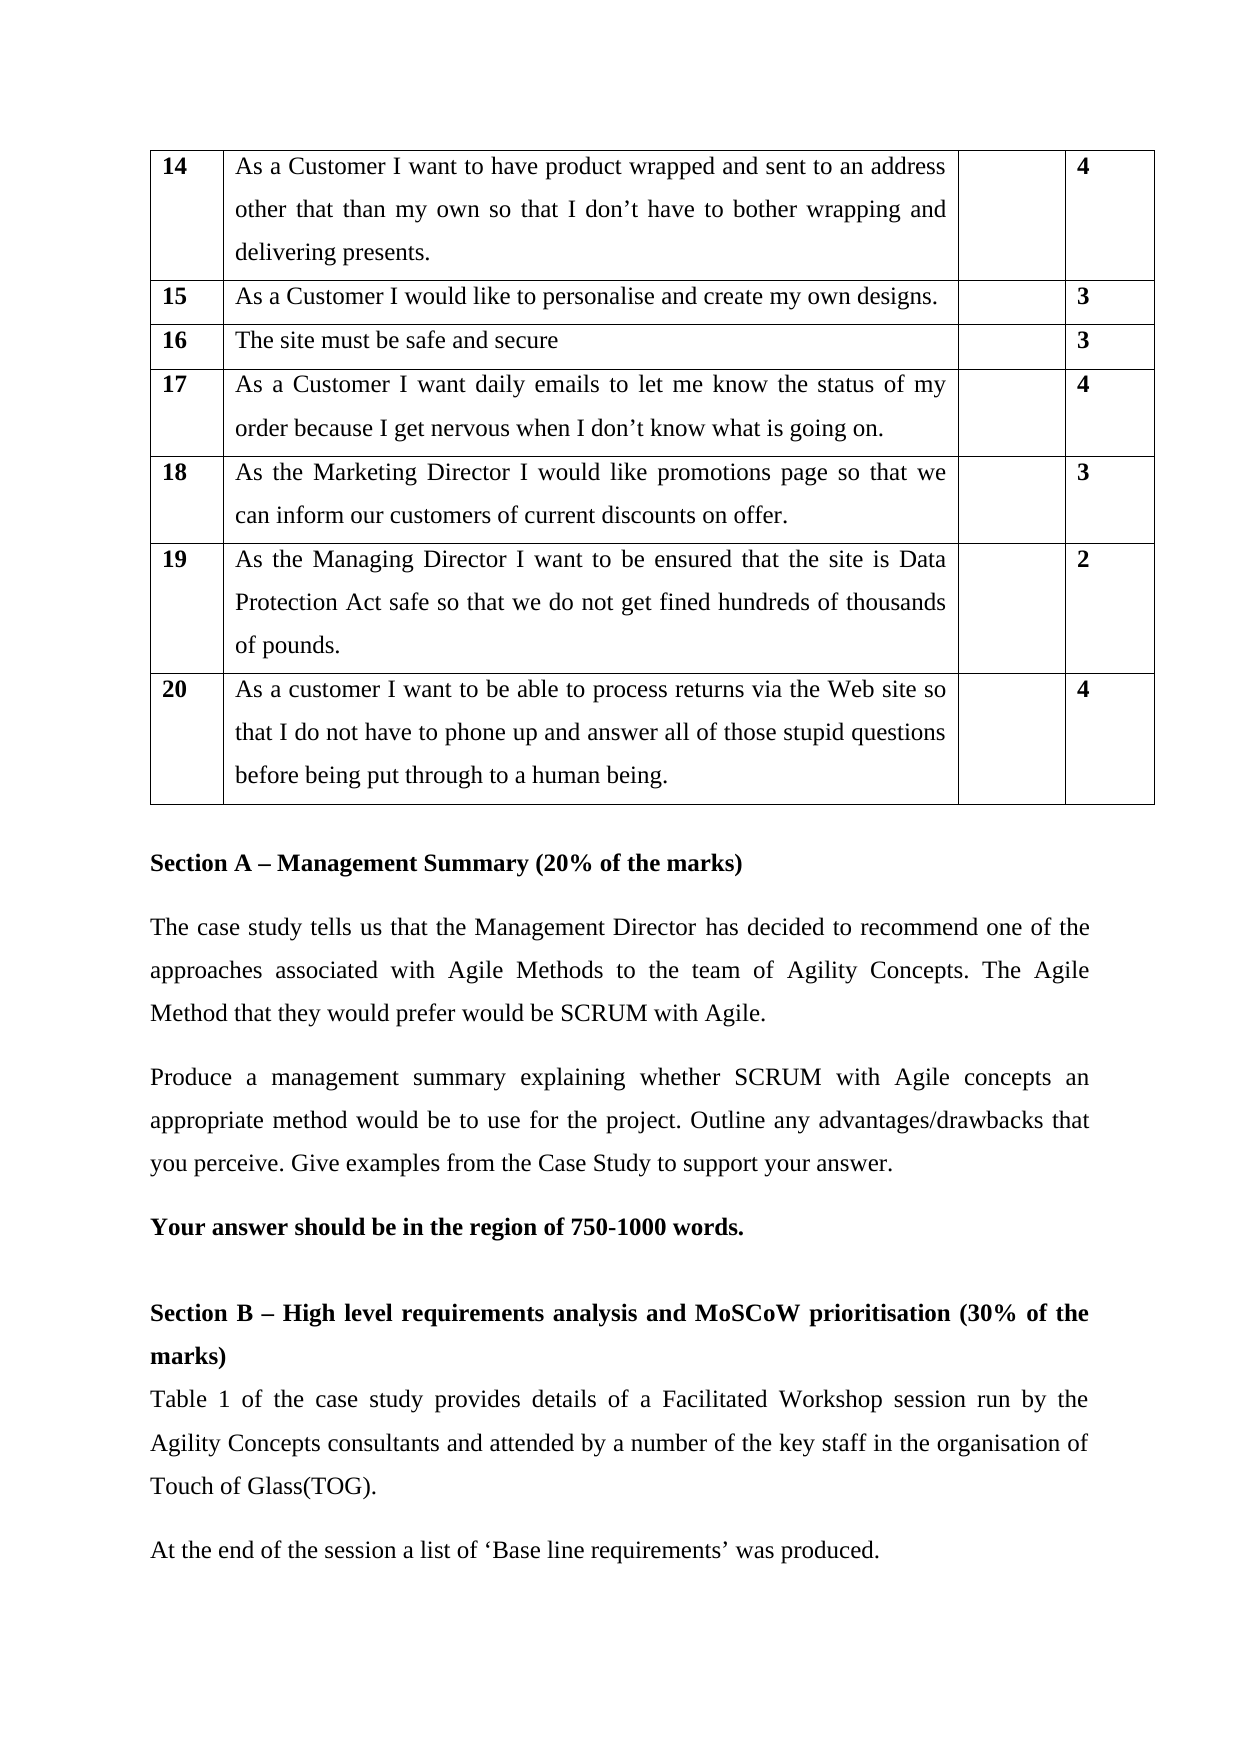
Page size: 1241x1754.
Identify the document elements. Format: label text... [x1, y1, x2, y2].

table_cell The site must be safe and secure [224, 325, 958, 368]
table_cell 3 [1066, 457, 1154, 543]
table_cell 18 [151, 457, 223, 543]
text Section A – Management Summary (20% of the marks) [150, 848, 1090, 876]
table_cell 3 [1066, 281, 1154, 324]
table_cell 15 [151, 281, 223, 324]
table_cell 17 [151, 370, 223, 456]
text The case study tells us that the Management Director has decided to recommend one of the approaches associated with Agile Methods to the team of Agility Concepts. The Agile Method that they would prefer would be SCRUM with Agile. [150, 912, 1090, 1027]
table_cell 16 [151, 325, 223, 368]
table_cell 4 [1066, 674, 1154, 803]
table_cell As a customer I want to be able to process returns via the Web site so that I do not have to phone up and answer all of those stupid questions before being put through to a human being. [224, 674, 958, 803]
table_cell 19 [151, 544, 223, 673]
table_cell [959, 457, 1065, 543]
text Section B – High level requirements analysis and MoSCoW prioritisation (30% of the marks) [150, 1298, 1090, 1370]
table_cell 4 [1066, 370, 1154, 456]
table_cell 14 [151, 151, 223, 280]
table_cell [959, 151, 1065, 280]
text Your answer should be in the region of 750-1000 words. [150, 1212, 1090, 1241]
table_cell [959, 544, 1065, 673]
table_cell [959, 281, 1065, 324]
table_cell As a Customer I want daily emails to let me know the status of my order because I get nervous when I don’t know what is going on. [224, 370, 958, 456]
table_cell 3 [1066, 325, 1154, 368]
table_cell [959, 674, 1065, 803]
table_cell 2 [1066, 544, 1154, 673]
table_cell As a Customer I would like to personalise and create my own designs. [224, 281, 958, 324]
table_cell As the Managing Director I want to be ensured that the site is Data Protection Act safe so that we do not get fined hundreds of thousands of pounds. [224, 544, 958, 673]
table_cell 4 [1066, 151, 1154, 280]
table_cell As the Marketing Director I would like promotions page so that we can inform our customers of current discounts on offer. [224, 457, 958, 543]
table_cell As a Customer I want to have product wrapped and sent to an address other that than my own so that I don’t have to bother wrapping and delivering presents. [224, 151, 958, 280]
table_cell [959, 325, 1065, 368]
text Table 1 of the case study provides details of a Facilitated Workshop session run by the Agility Concepts consultants and attended by a number of the key staff in the organisation of Touch of Glass(TOG). [150, 1384, 1090, 1499]
table_cell [959, 370, 1065, 456]
table_cell 20 [151, 674, 223, 803]
text Produce a management summary explaining whether SCRUM with Agile concepts an appropriate method would be to use for the project. Outline any advantages/drawbacks that you perceive. Give examples from the Case Study to support your answer. [150, 1062, 1090, 1177]
text At the end of the session a list of ‘Base line requirements’ was produced. [150, 1535, 1090, 1563]
